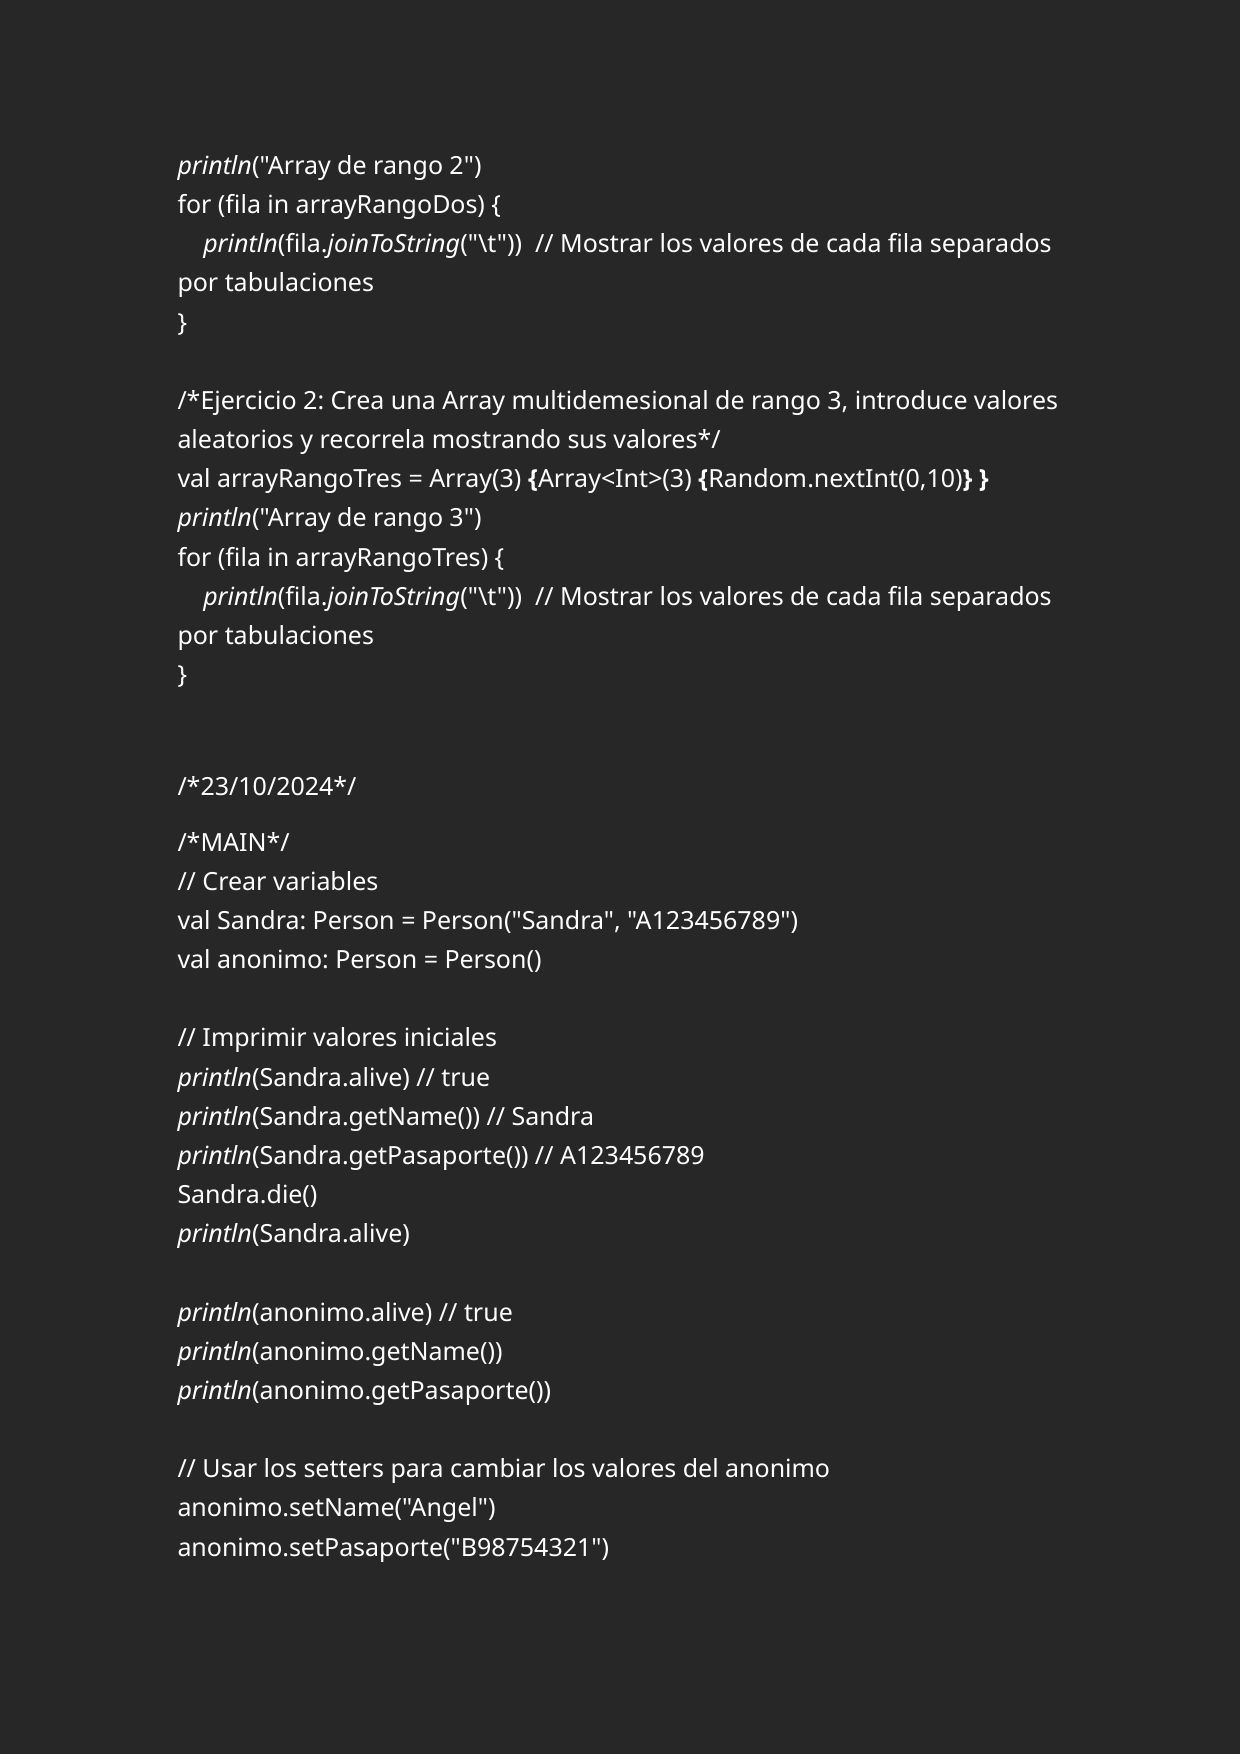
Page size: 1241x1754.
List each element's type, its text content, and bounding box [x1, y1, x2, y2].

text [177, 824, 1063, 1602]
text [177, 148, 1063, 691]
text /*23/10/2024*/ [177, 768, 1063, 802]
